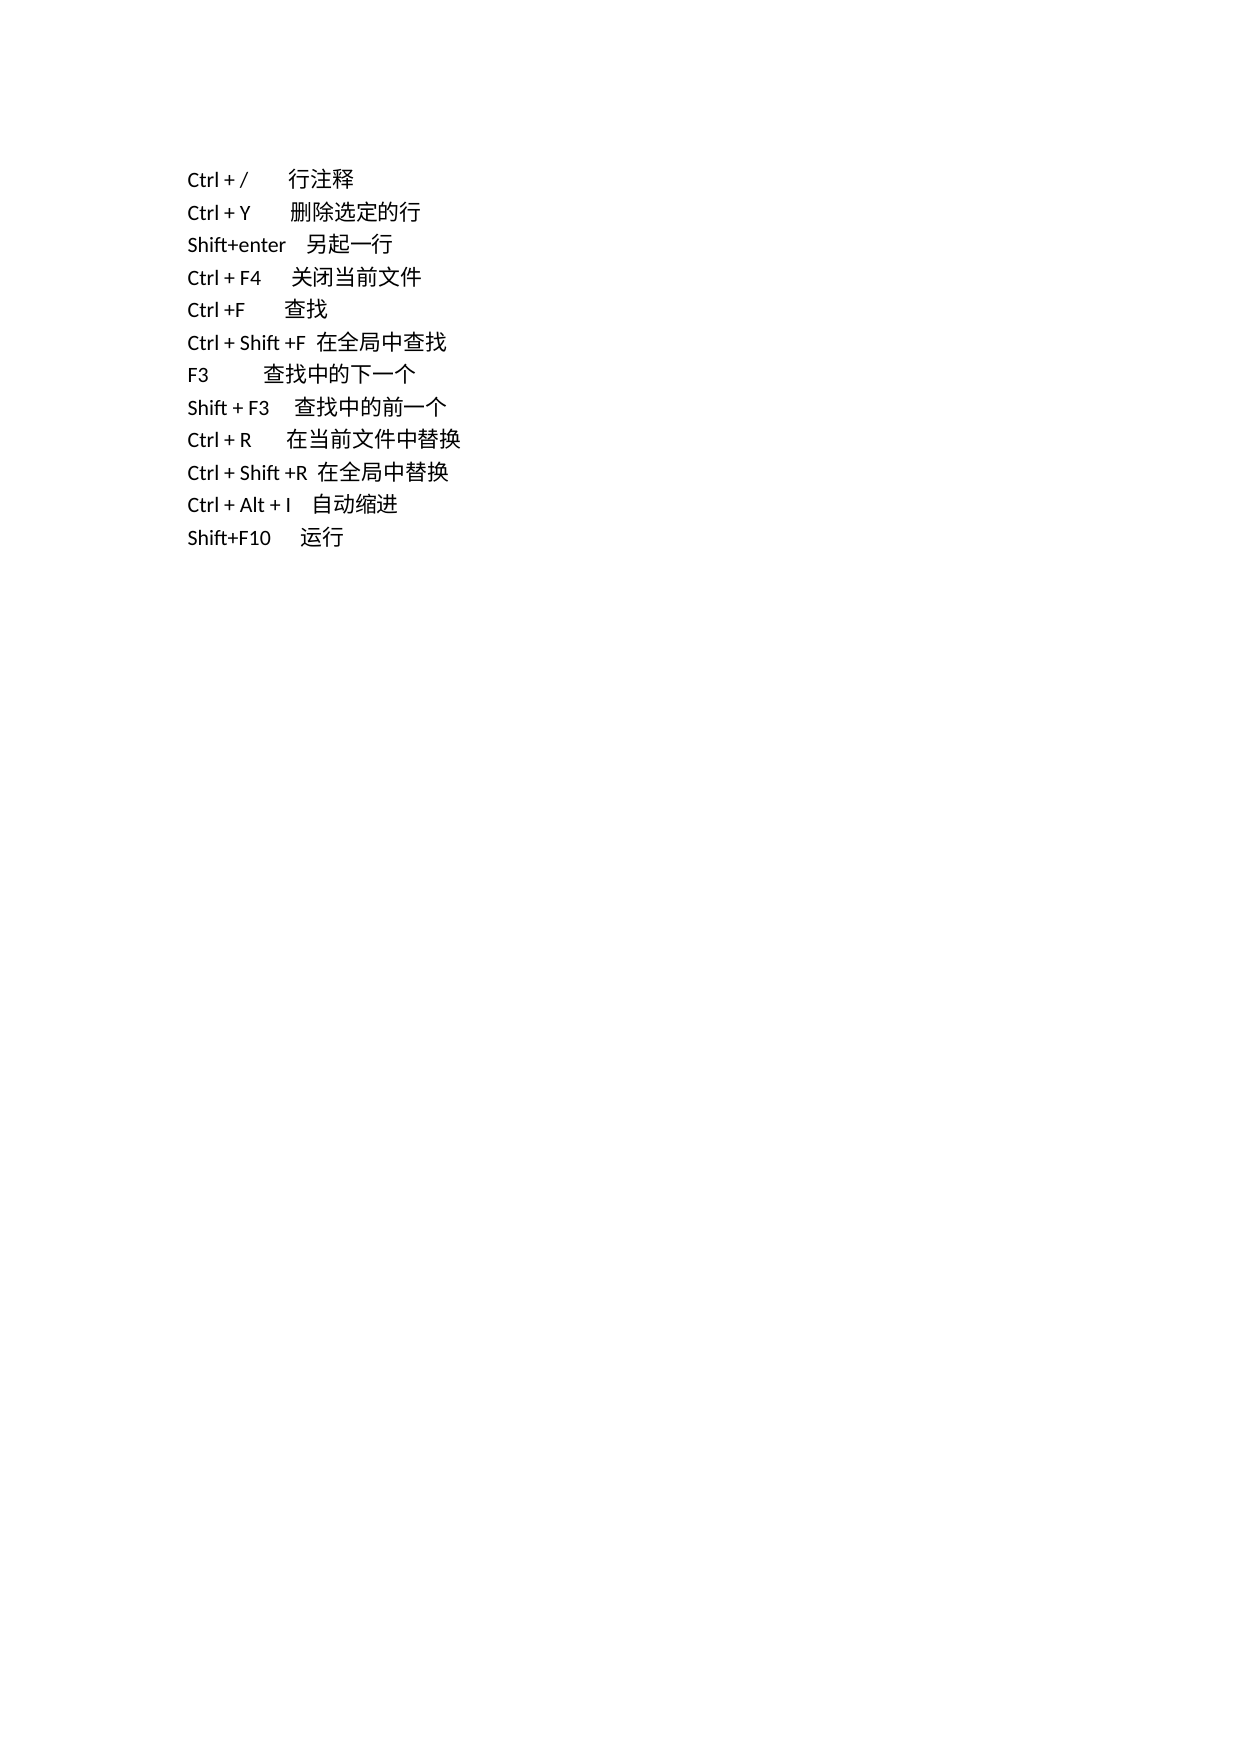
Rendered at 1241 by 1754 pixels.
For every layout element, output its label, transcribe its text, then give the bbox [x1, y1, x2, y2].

text Ctrl + Alt + I 自动缩进 [187, 487, 1053, 519]
text Ctrl + Shift +F 在全局中查找 [187, 324, 1053, 357]
text Ctrl + / 行注释 [187, 162, 1053, 194]
text F3 查找中的下一个 [187, 357, 1053, 389]
text Ctrl + R 在当前文件中替换 [187, 422, 1053, 454]
text Shift+enter 另起一行 [187, 227, 1053, 259]
text Ctrl + Shift +R 在全局中替换 [187, 454, 1053, 487]
text Ctrl + Y 删除选定的行 [187, 194, 1053, 227]
text Shift+F10 运行 [187, 519, 1053, 552]
text Ctrl +F 查找 [187, 292, 1053, 324]
text Shift + F3 查找中的前一个 [187, 389, 1053, 422]
text Ctrl + F4 关闭当前文件 [187, 259, 1053, 292]
